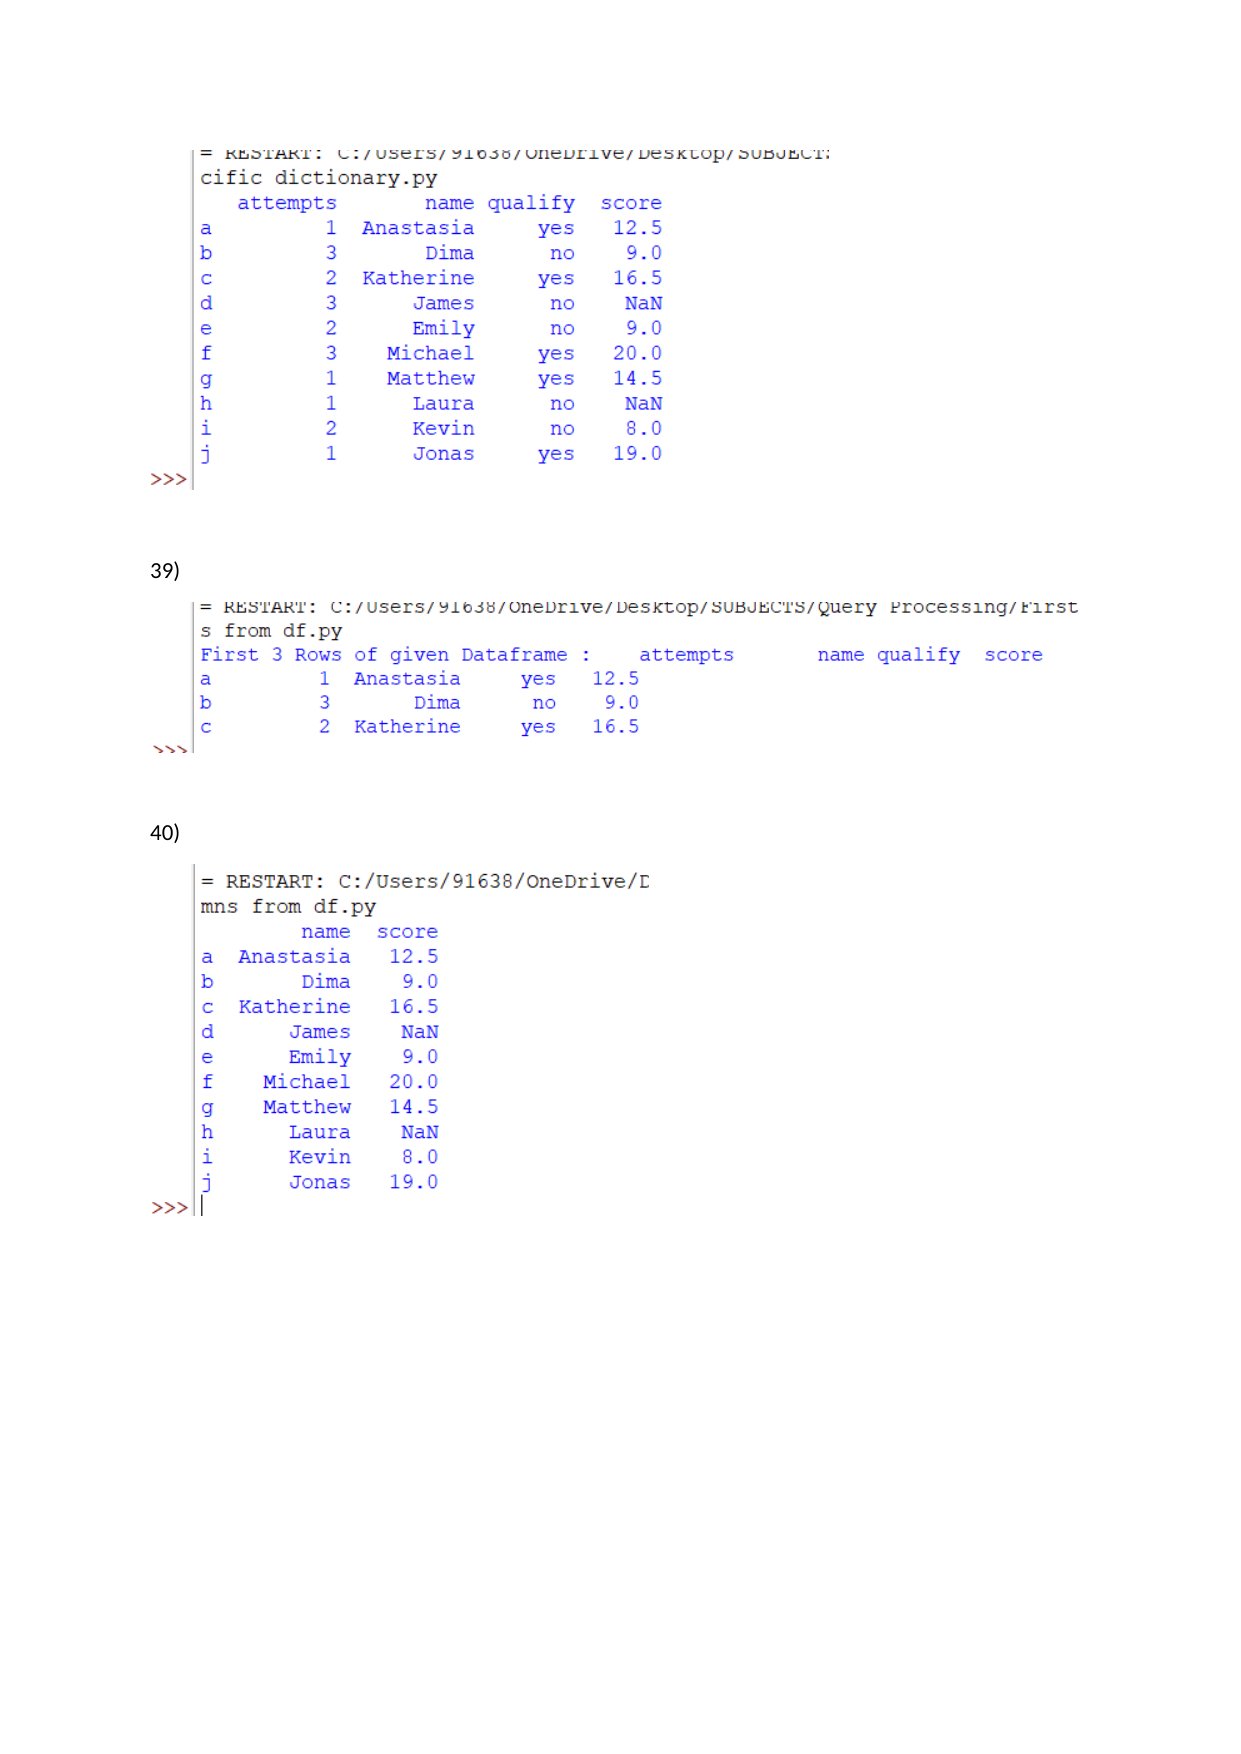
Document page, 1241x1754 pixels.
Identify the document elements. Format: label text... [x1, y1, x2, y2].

picture [150, 864, 649, 1216]
picture [150, 602, 1091, 753]
text 39) [150, 556, 1090, 584]
picture [150, 150, 829, 490]
text 40) [150, 818, 1090, 846]
